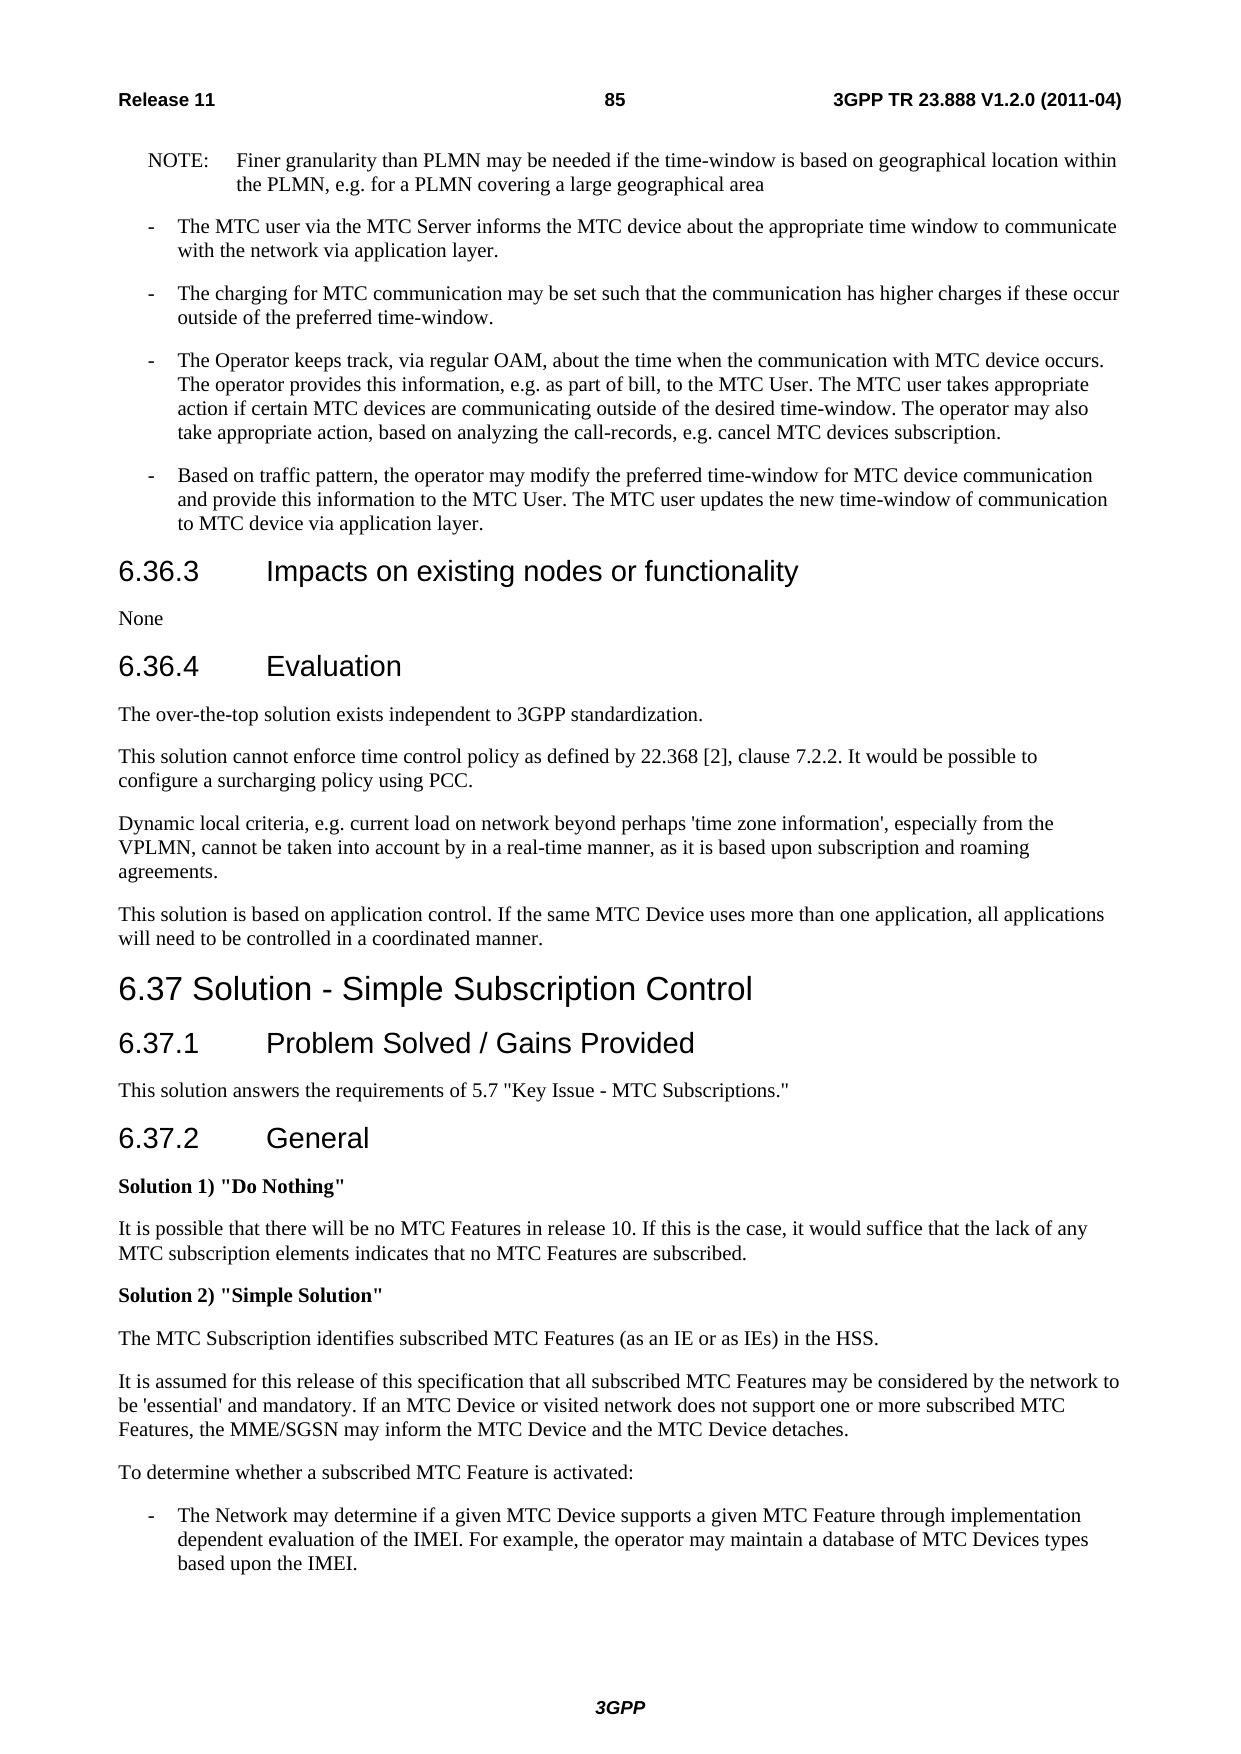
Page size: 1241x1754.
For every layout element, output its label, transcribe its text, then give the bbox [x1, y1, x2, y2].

text It is possible that there will be no MTC Features in release 10. If this is the case, it would suffice that the lack of any MTC subscription elements indicates that no MTC Features are subscribed. [118, 1216, 1122, 1264]
text Solution 2) "Simple Solution" [118, 1283, 1122, 1307]
text The over-the-top solution exists independent to 3GPP standardization. [118, 701, 1122, 726]
text - The charging for MTC communication may be set such that the communication has higher charges if these occur outside of the preferred time-window. [148, 281, 1122, 329]
text The MTC Subscription identifies subscribed MTC Features (as an IE or as IEs) in the HSS. [118, 1326, 1122, 1350]
text None [118, 606, 1122, 630]
text - The MTC user via the MTC Server informs the MTC device about the appropriate time window to communicate with the network via application layer. [148, 214, 1122, 262]
subtitle 6.37.1 Problem Solved / Gains Provided [118, 1026, 1122, 1060]
text Solution 1) "Do Nothing" [118, 1173, 1122, 1198]
text This solution is based on application control. If the same MTC Device uses more than one application, all applications will need to be controlled in a coordinated manner. [118, 902, 1122, 950]
text This solution answers the requirements of 5.7 "Key Issue - MTC Subscriptions." [118, 1078, 1122, 1102]
text To determine whether a subscribed MTC Feature is activated: [118, 1460, 1122, 1484]
text - The Network may determine if a given MTC Device supports a given MTC Feature through implementation dependent evaluation of the IMEI. For example, the operator may maintain a database of MTC Devices types based upon the IMEI. [148, 1503, 1122, 1575]
text - The Operator keeps track, via regular OAM, about the time when the communication with MTC device occurs. The operator provides this information, e.g. as part of bill, to the MTC User. The MTC user takes appropriate action if certain MTC devices are communicating outside of the desired time-window. The operator may also take appropriate action, based on analyzing the call-records, e.g. cancel MTC devices subscription. [148, 348, 1122, 444]
text - Based on traffic pattern, the operator may modify the preferred time-window for MTC device communication and provide this information to the MTC User. The MTC user updates the new time-window of communication to MTC device via application layer. [148, 463, 1122, 535]
text It is assumed for this release of this specification that all subscribed MTC Features may be considered by the network to be 'essential' and mandatory. If an MTC Device or visited network does not support one or more subscribed MTC Features, the MME/SGSN may inform the MTC Device and the MTC Device detaches. [118, 1369, 1122, 1441]
text NOTE: Finer granularity than PLMN may be needed if the time-window is based on geographical location within the PLMN, e.g. for a PLMN covering a large geographical area [148, 147, 1122, 196]
text Dynamic local criteria, e.g. current load on network beyond perhaps 'time zone information', especially from the VPLMN, cannot be taken into account by in a real-time manner, as it is based upon subscription and roaming agreements. [118, 811, 1122, 883]
subtitle 6.36.3 Impacts on existing nodes or functionality [118, 554, 1122, 588]
subtitle 6.37 Solution - Simple Subscription Control [118, 969, 1122, 1007]
subtitle 6.36.4 Evaluation [118, 649, 1122, 683]
text This solution cannot enforce time control policy as defined by 22.368 [2], clause 7.2.2. It would be possible to configure a surcharging policy using PCC. [118, 744, 1122, 792]
subtitle 6.37.2 General [118, 1121, 1122, 1155]
